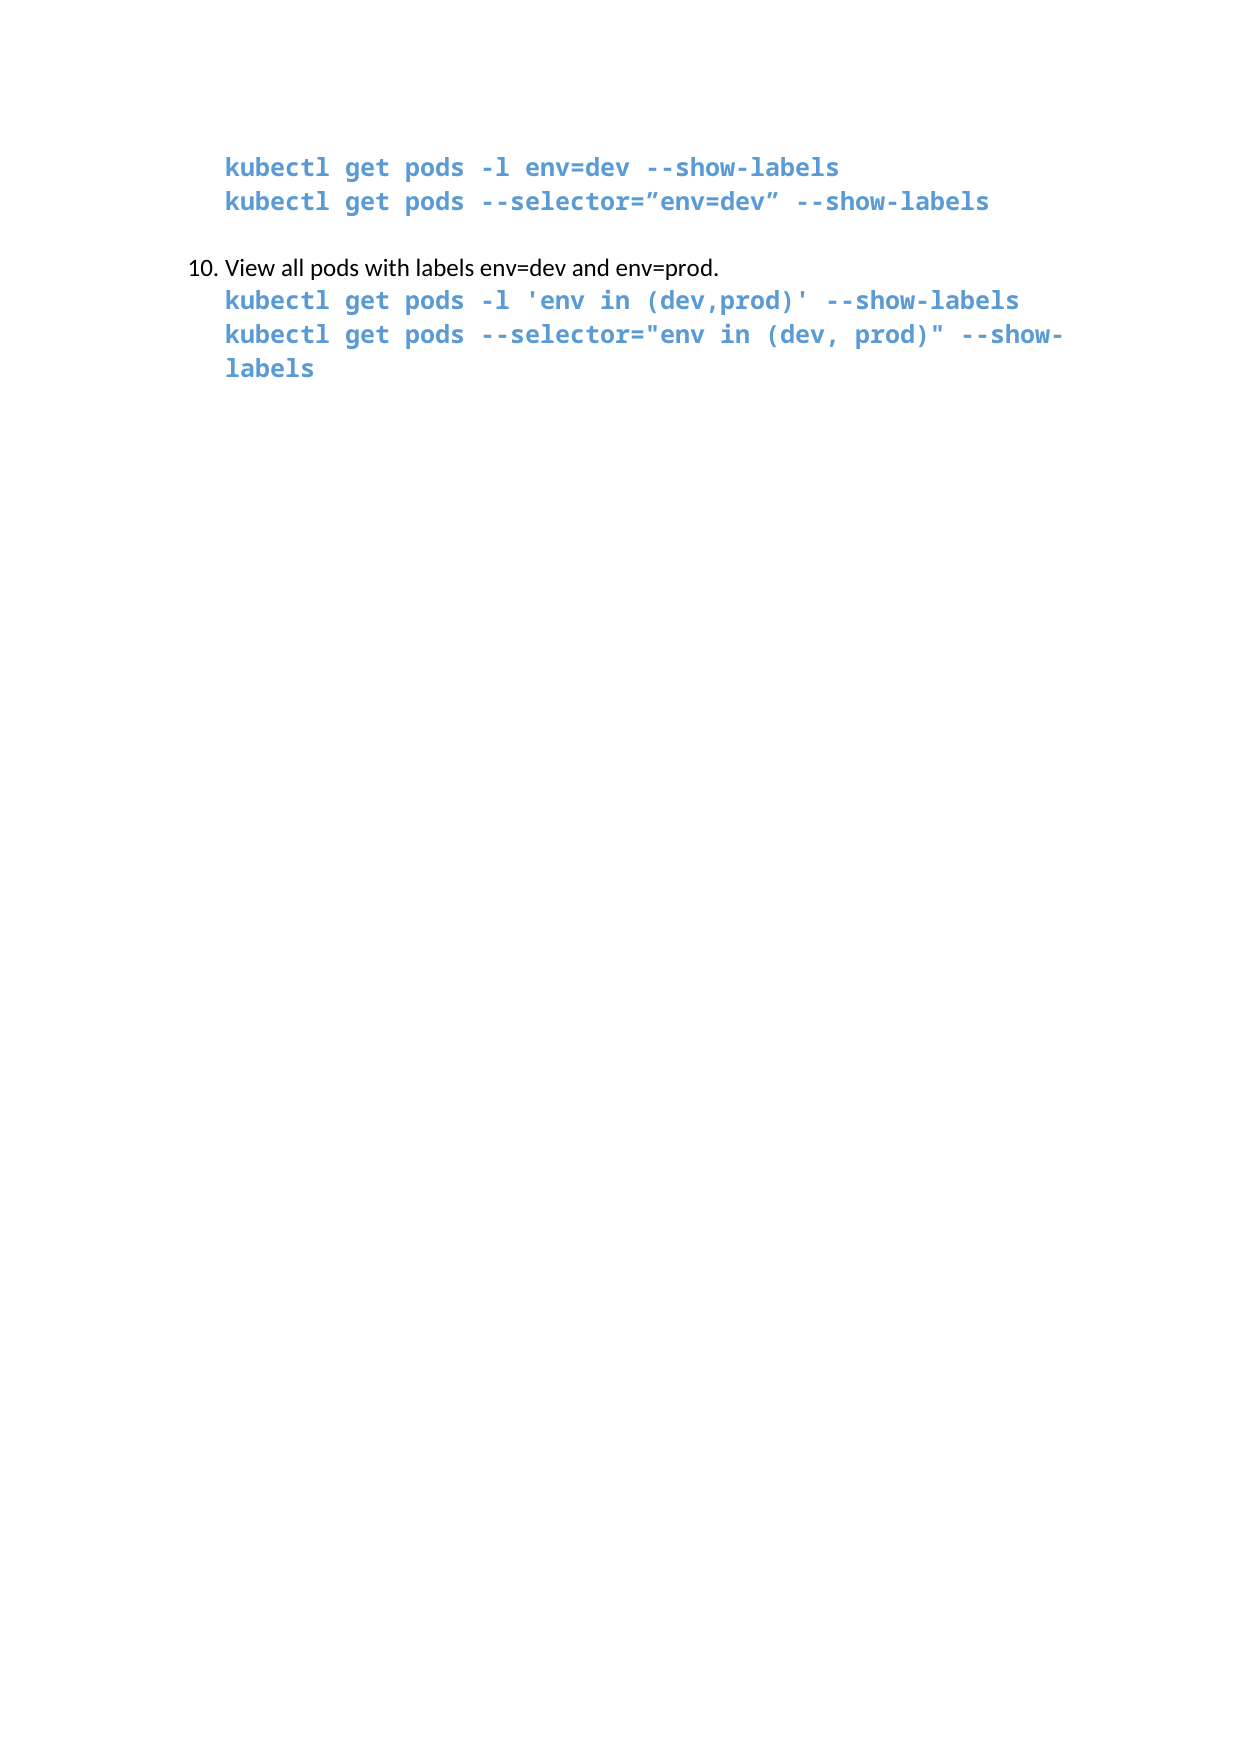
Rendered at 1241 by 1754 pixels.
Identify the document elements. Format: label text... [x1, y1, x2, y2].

list View all pods with labels env=dev and env=prod. [187, 252, 1090, 283]
list kubectl get pods --selector="env in (dev, prod)" --show-labels [225, 317, 1090, 385]
list kubectl get pods -l 'env in (dev,prod)' --show-labels [225, 283, 1090, 317]
list kubectl get pods --selector=”env=dev” --show-labels [225, 184, 1090, 218]
list kubectl get pods -l env=dev --show-labels [225, 150, 1090, 184]
